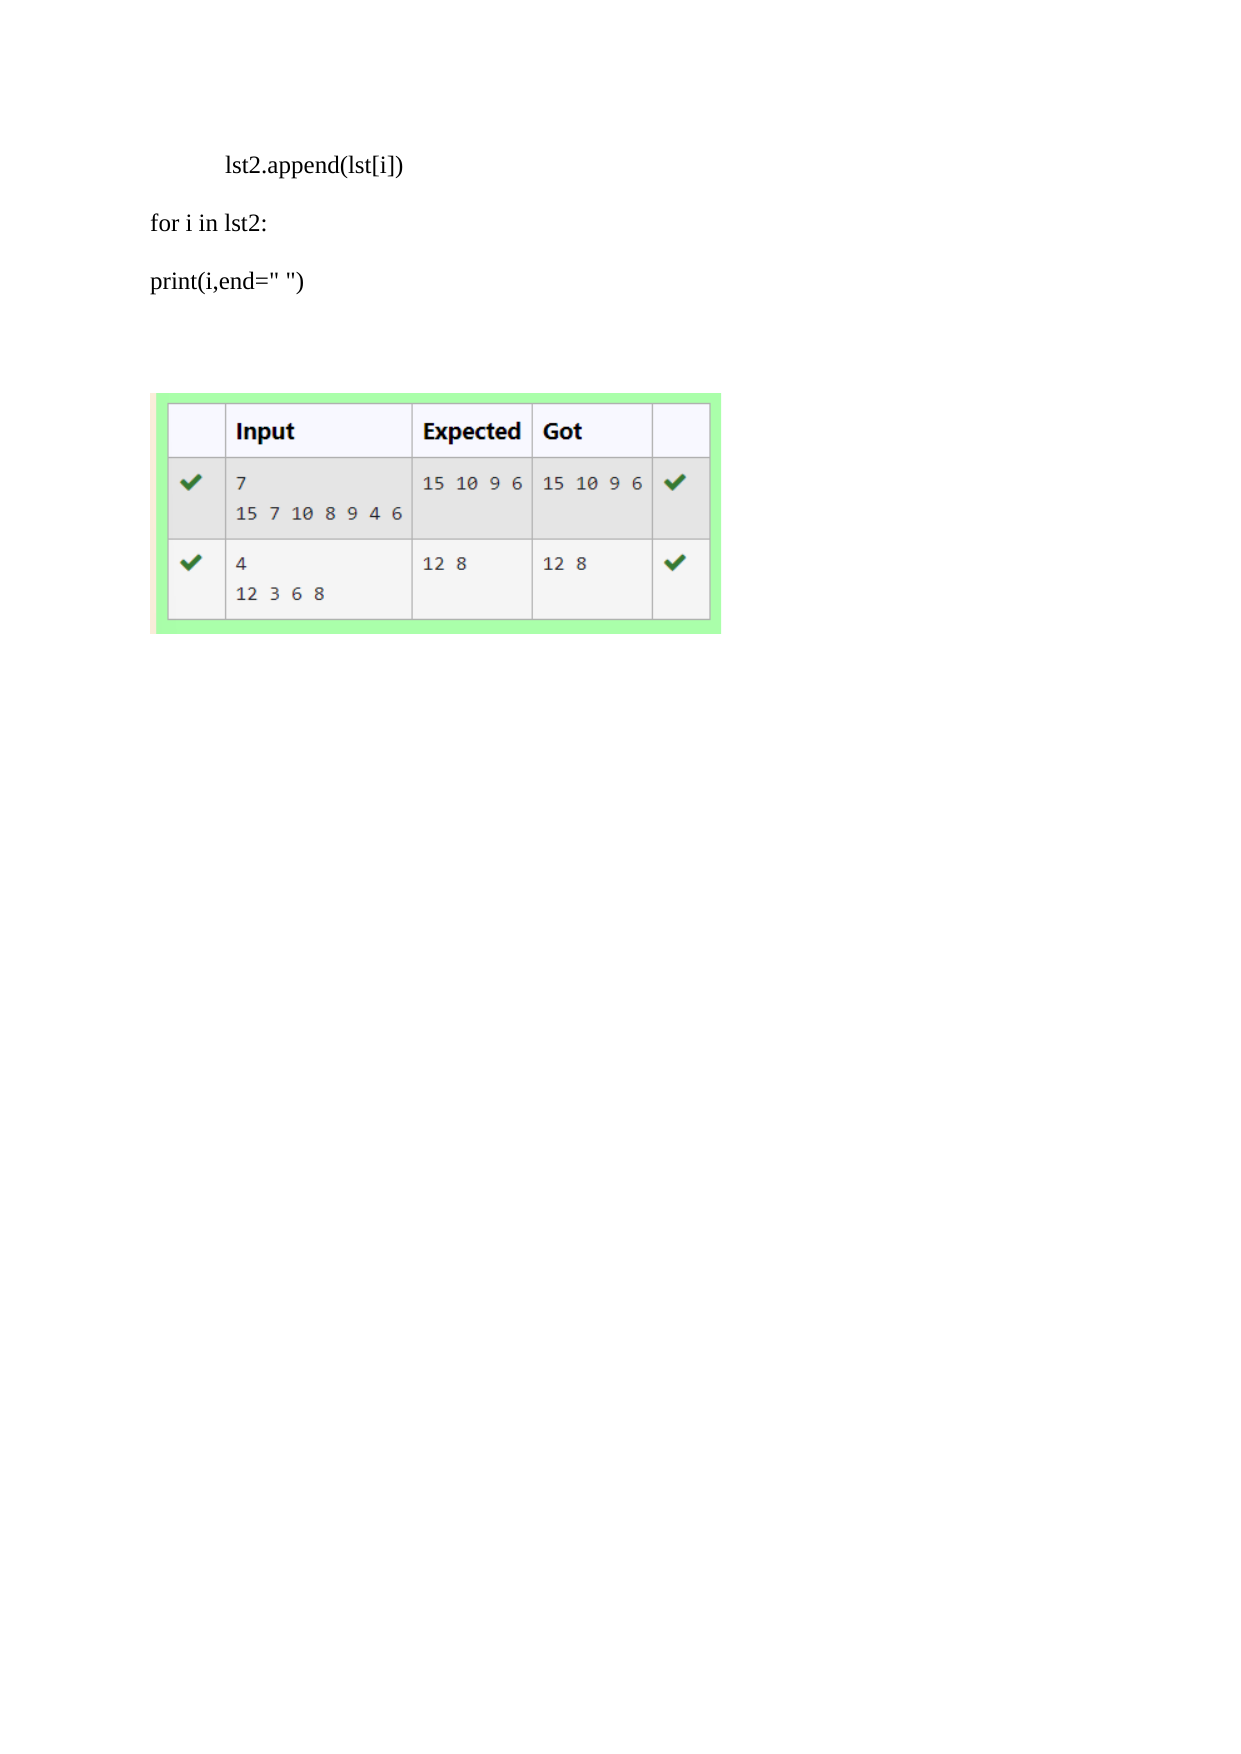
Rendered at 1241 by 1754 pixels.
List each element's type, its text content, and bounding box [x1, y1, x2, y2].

text print(i,end=" ") [150, 266, 1090, 294]
text for i in lst2: [150, 208, 1090, 237]
text lst2.append(lst[i]) [150, 150, 1090, 179]
picture [150, 393, 722, 634]
